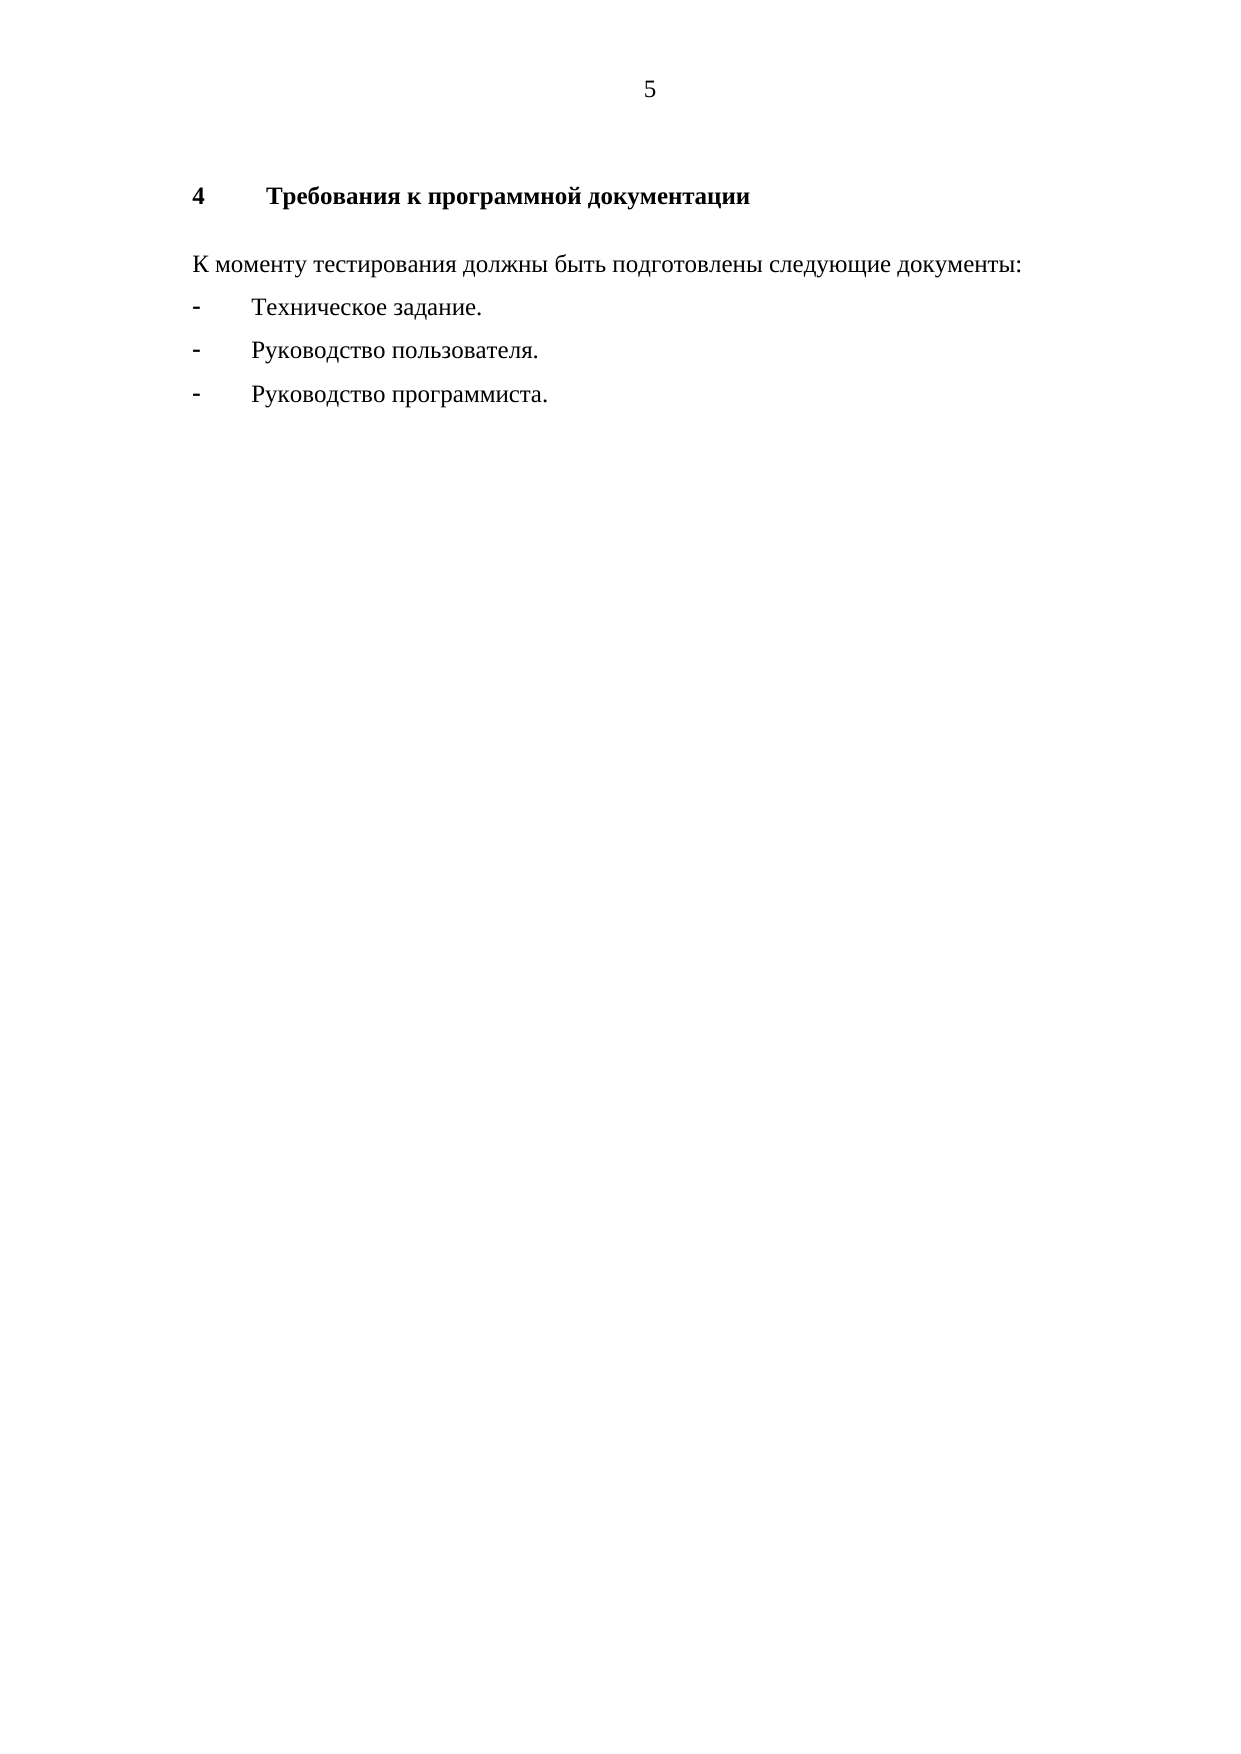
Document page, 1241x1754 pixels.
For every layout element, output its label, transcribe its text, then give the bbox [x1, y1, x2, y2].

text К моменту тестирования должны быть подготовлены следующие документы: [118, 249, 1181, 278]
list Руководство пользователя. [118, 336, 1181, 364]
list Руководство программиста. [118, 379, 1181, 407]
list Техническое задание. [118, 292, 1181, 321]
subtitle Требования к программной документации [118, 181, 1181, 210]
